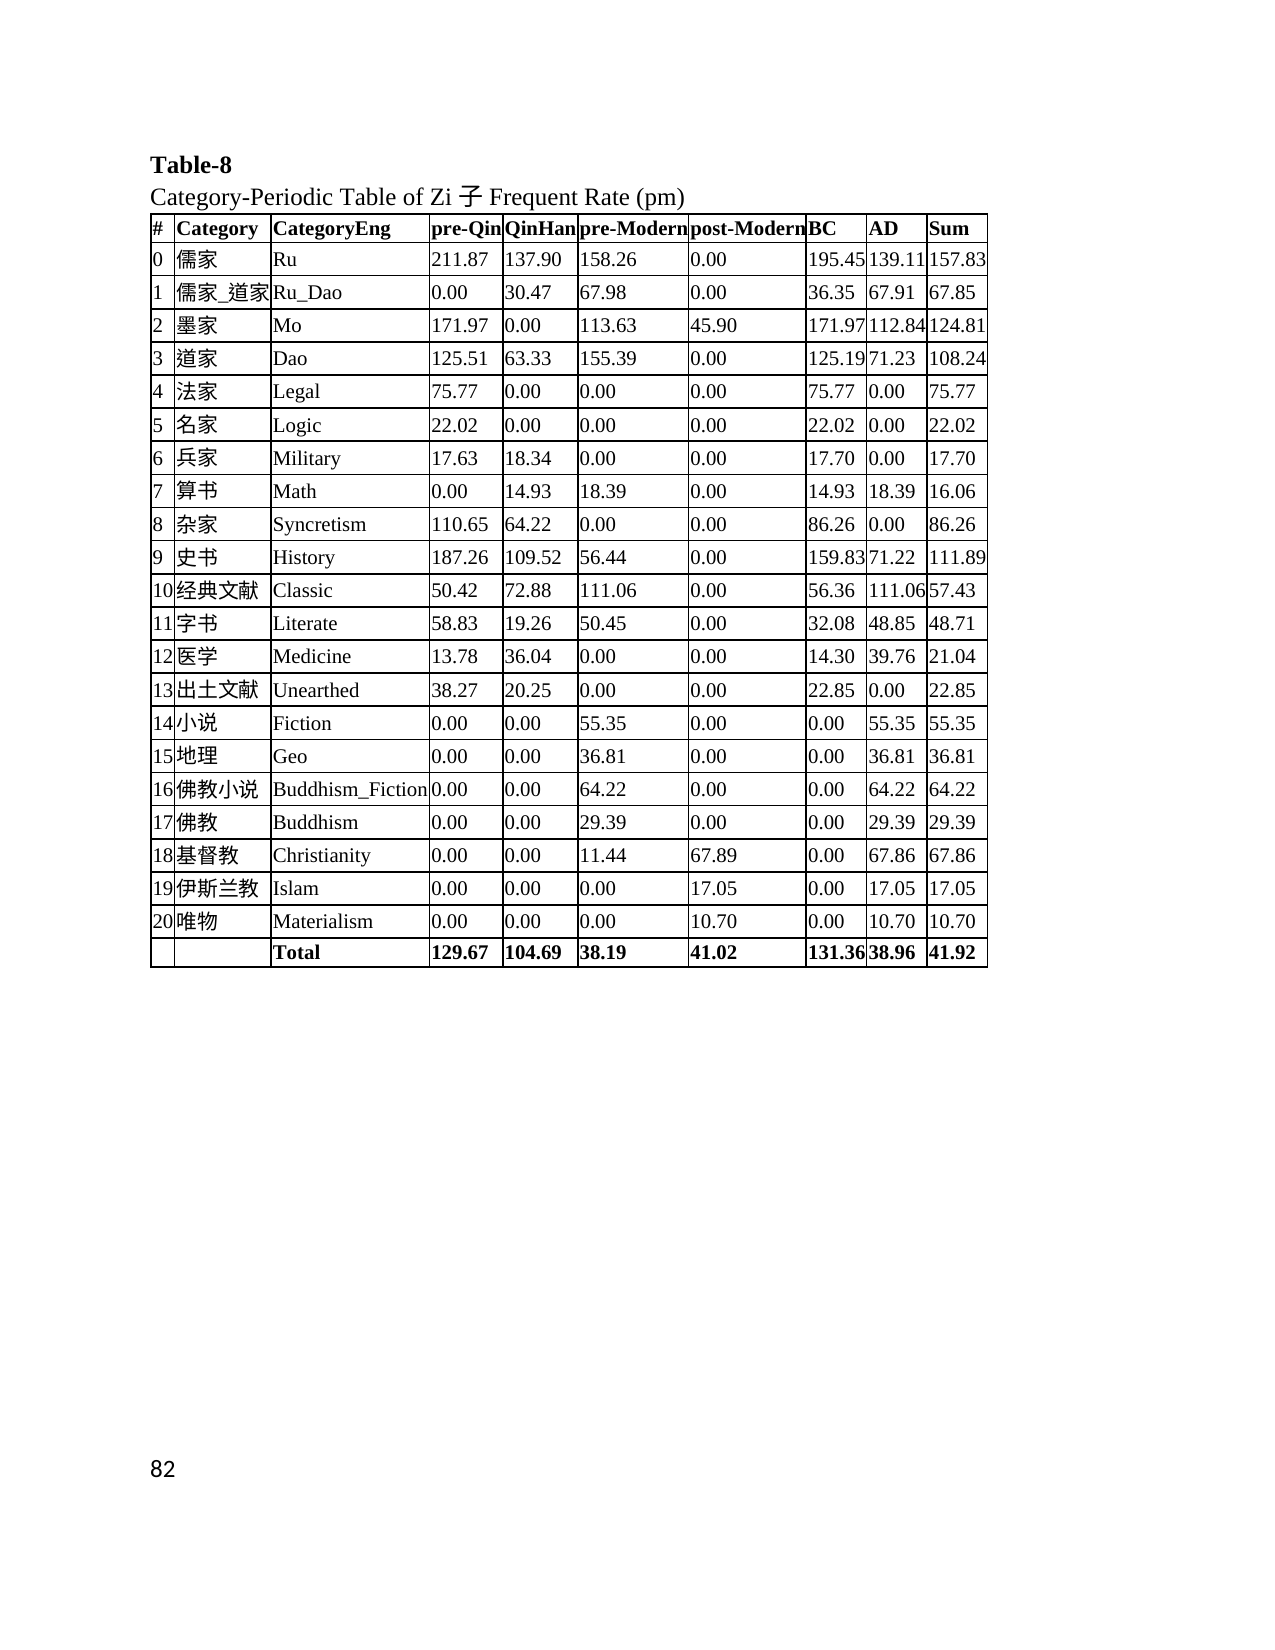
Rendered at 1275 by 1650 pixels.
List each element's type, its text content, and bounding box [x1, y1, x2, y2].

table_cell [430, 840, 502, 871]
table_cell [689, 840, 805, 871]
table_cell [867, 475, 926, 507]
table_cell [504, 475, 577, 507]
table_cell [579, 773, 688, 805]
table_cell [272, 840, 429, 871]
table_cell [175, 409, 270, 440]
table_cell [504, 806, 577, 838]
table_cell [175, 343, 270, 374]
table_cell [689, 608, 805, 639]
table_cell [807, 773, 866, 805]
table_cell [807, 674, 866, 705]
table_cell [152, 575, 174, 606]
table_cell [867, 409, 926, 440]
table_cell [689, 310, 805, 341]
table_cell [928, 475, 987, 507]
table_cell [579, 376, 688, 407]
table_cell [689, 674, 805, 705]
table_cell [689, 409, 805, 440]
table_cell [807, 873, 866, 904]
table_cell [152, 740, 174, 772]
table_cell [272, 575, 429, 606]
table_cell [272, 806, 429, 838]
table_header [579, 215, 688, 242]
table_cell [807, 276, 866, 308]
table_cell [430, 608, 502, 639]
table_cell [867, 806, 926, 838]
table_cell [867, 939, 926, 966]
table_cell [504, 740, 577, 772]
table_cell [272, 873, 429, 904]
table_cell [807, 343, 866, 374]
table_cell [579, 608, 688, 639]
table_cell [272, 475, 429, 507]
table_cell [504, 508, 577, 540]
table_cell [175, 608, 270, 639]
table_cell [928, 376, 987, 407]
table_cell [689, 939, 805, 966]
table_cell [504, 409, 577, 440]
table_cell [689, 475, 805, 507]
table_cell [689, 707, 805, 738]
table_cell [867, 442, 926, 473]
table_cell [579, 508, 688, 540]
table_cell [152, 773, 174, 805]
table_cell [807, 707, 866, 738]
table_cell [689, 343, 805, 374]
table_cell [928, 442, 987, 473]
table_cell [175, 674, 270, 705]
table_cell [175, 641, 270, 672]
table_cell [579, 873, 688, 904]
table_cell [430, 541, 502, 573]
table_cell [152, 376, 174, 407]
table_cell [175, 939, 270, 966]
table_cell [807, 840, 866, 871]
text Category-Periodic Table of Zi 子 Frequent Rate (pm) [150, 179, 1172, 213]
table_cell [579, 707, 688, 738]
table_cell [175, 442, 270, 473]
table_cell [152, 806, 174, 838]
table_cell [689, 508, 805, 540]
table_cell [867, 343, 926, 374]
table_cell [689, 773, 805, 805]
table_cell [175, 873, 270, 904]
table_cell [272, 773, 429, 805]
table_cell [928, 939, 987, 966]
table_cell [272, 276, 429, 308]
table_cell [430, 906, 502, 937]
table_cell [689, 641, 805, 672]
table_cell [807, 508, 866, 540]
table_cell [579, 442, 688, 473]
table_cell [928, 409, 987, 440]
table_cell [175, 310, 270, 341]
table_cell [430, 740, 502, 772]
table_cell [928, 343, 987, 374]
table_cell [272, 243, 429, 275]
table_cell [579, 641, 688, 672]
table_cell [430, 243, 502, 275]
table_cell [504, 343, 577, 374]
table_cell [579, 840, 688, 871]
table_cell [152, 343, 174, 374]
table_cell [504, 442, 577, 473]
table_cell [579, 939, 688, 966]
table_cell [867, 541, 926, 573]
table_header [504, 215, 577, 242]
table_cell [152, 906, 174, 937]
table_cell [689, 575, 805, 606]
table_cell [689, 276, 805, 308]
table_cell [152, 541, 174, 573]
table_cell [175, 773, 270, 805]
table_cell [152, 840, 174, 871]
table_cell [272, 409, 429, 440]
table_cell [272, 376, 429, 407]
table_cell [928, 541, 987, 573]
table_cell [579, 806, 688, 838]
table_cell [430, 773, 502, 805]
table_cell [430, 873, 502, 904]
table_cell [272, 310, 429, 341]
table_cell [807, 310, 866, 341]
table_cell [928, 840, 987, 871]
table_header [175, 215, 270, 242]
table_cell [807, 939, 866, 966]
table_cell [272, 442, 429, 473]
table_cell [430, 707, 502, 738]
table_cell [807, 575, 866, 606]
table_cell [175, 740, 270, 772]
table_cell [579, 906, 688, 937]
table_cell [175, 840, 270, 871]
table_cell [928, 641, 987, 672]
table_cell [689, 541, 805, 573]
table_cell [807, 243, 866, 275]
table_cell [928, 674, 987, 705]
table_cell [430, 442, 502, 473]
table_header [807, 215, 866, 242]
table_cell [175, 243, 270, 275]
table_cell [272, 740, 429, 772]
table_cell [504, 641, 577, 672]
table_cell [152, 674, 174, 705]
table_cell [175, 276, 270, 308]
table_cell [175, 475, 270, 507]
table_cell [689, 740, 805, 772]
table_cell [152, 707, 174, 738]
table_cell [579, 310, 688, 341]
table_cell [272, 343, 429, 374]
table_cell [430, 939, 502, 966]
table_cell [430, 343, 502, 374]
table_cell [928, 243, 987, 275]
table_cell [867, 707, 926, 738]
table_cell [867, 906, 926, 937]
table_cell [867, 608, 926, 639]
text Table-8 [150, 150, 1172, 179]
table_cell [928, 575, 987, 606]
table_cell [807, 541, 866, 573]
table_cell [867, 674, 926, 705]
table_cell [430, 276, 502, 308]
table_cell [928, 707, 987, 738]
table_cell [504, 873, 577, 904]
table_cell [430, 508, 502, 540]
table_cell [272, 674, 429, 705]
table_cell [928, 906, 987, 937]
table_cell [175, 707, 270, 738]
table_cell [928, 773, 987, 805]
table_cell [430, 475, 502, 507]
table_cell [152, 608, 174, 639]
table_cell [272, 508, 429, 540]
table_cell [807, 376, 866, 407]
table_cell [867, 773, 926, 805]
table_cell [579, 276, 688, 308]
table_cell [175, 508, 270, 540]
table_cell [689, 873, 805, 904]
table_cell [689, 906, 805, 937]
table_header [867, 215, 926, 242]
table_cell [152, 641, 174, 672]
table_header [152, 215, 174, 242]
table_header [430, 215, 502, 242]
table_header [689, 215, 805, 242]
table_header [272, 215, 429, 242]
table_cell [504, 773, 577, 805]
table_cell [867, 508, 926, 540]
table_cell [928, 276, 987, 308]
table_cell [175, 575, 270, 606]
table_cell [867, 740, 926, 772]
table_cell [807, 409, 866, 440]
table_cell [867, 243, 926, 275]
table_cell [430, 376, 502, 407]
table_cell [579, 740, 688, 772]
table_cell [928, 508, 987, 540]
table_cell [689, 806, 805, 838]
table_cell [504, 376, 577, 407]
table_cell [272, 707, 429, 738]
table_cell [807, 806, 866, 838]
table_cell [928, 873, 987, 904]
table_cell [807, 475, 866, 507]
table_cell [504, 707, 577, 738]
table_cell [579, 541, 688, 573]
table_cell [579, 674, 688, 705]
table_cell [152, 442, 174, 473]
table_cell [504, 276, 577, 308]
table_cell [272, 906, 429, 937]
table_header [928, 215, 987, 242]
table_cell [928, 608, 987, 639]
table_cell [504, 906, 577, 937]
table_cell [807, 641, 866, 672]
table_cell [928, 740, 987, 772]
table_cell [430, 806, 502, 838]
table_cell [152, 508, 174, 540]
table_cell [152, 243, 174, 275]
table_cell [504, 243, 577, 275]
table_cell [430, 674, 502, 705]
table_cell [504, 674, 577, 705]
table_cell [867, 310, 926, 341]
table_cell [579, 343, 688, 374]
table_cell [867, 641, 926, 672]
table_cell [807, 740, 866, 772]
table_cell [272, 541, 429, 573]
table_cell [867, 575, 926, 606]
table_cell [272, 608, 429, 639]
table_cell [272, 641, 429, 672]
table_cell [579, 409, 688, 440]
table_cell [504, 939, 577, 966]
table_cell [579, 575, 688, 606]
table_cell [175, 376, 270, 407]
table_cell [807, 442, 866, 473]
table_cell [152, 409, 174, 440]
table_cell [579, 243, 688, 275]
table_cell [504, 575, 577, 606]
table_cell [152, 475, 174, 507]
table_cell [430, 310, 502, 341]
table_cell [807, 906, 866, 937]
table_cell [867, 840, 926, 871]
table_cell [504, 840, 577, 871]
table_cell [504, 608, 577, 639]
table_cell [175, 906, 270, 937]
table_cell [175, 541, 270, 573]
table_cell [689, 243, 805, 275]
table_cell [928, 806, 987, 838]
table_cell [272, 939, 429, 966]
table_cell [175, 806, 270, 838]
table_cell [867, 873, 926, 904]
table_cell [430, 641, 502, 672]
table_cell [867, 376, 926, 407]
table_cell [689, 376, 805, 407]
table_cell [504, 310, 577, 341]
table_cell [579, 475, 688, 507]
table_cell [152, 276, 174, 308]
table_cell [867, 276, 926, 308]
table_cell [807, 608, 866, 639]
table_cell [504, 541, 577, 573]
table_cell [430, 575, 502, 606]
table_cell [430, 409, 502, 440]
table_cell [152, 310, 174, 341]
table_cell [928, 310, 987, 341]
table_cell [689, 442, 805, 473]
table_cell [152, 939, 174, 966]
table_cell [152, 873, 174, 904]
